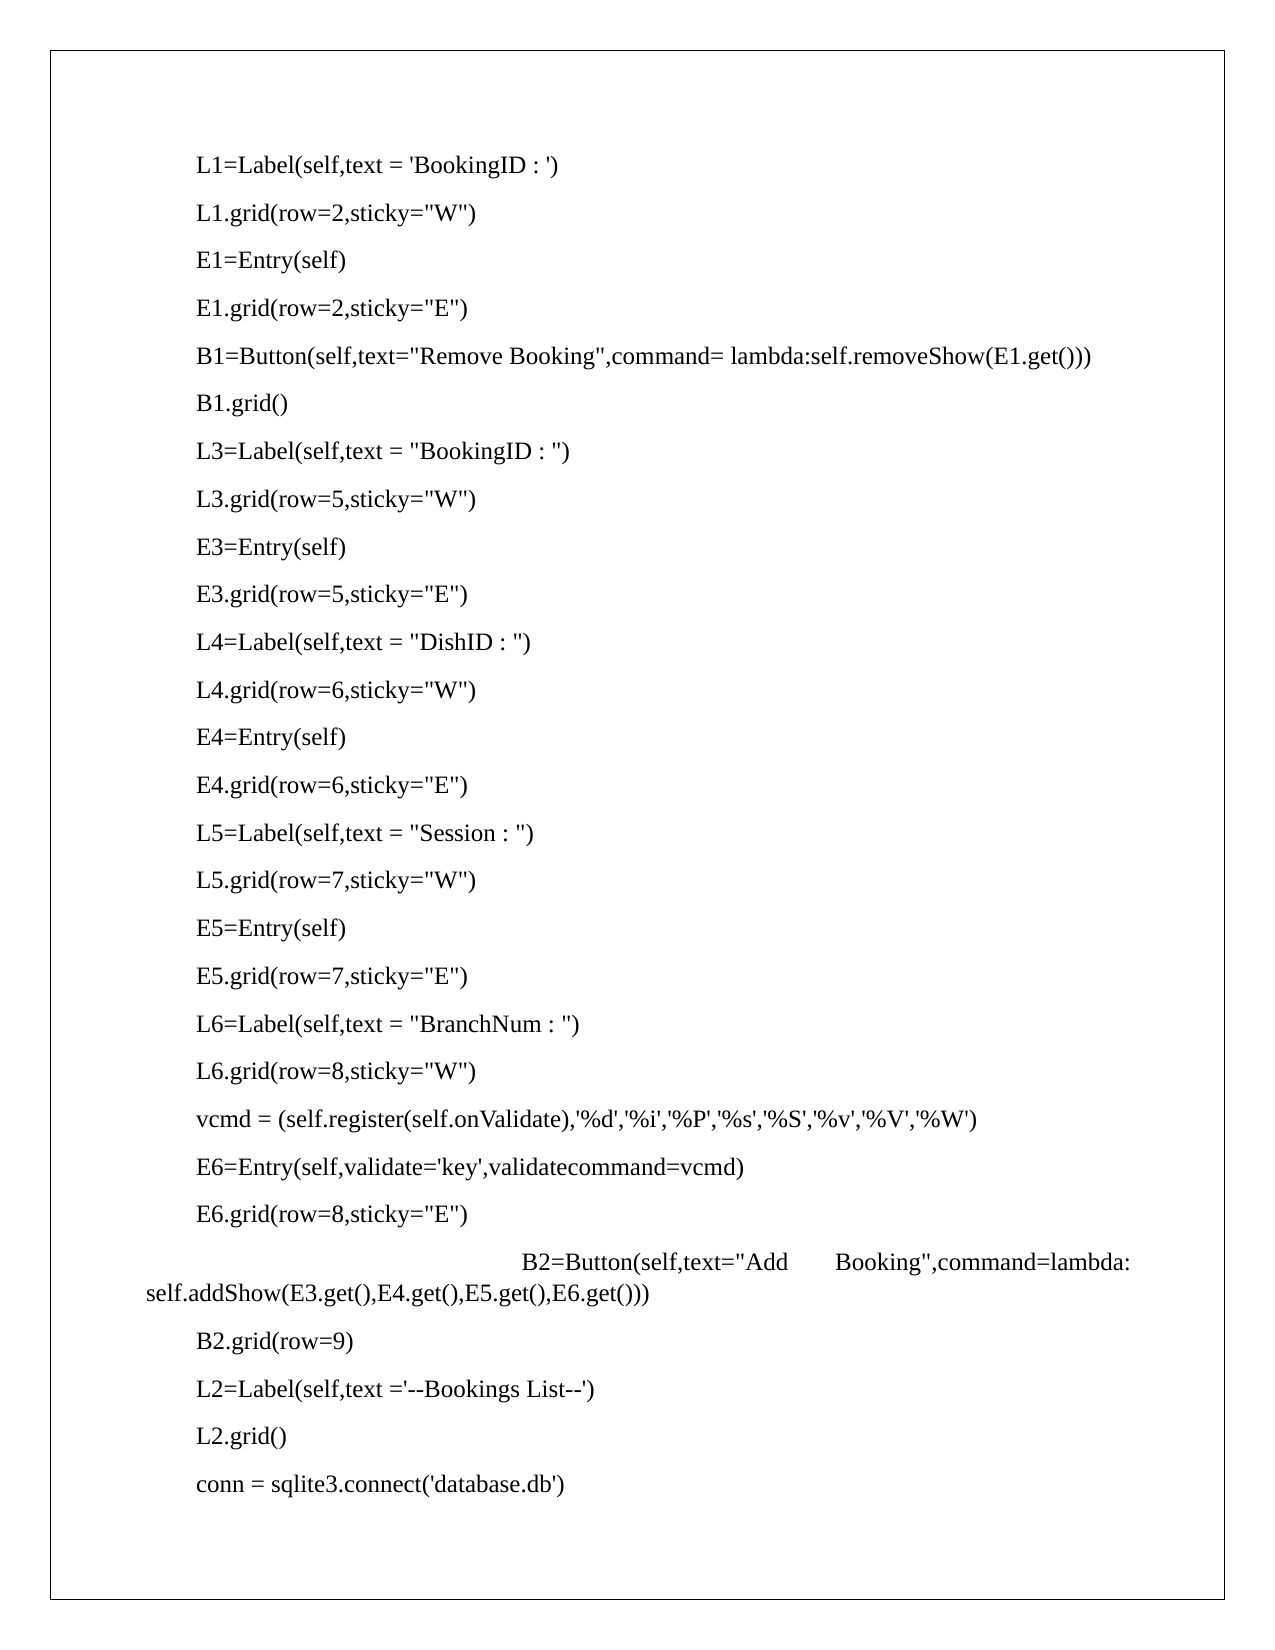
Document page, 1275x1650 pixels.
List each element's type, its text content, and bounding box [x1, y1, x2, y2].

text L3=Label(self,text = "BookingID : ") [146, 436, 1131, 465]
text L6.grid(row=8,sticky="W") [146, 1056, 1131, 1085]
text B2.grid(row=9) [146, 1326, 1131, 1355]
text L1=Label(self,text = 'BookingID : ') [146, 150, 1131, 179]
text B1=Button(self,text="Remove Booking",command= lambda:self.removeShow(E1.get())) [146, 341, 1131, 369]
text E6=Entry(self,validate='key',validatecommand=vcmd) [146, 1152, 1131, 1181]
text L2.grid() [146, 1421, 1131, 1450]
text B1.grid() [146, 388, 1131, 417]
text L1.grid(row=2,sticky="W") [146, 198, 1131, 226]
text E3.grid(row=5,sticky="E") [146, 579, 1131, 608]
text L4.grid(row=6,sticky="W") [146, 675, 1131, 703]
text B2=Button(self,text="Add Booking",command=lambda: self.addShow(E3.get(),E4.get(),E5.get(),E6.get())) [146, 1247, 1131, 1307]
text E4.grid(row=6,sticky="E") [146, 770, 1131, 799]
text E1=Entry(self) [146, 245, 1131, 274]
text L2=Label(self,text ='--Bookings List--') [146, 1374, 1131, 1402]
text L5=Label(self,text = "Session : ") [146, 818, 1131, 847]
text vcmd = (self.register(self.onValidate),'%d','%i','%P','%s','%S','%v','%V','%W') [146, 1104, 1131, 1133]
text conn = sqlite3.connect('database.db') [146, 1469, 1131, 1498]
text E5=Entry(self) [146, 913, 1131, 942]
text L3.grid(row=5,sticky="W") [146, 484, 1131, 513]
text E5.grid(row=7,sticky="E") [146, 961, 1131, 990]
text E4=Entry(self) [146, 722, 1131, 751]
text E1.grid(row=2,sticky="E") [146, 293, 1131, 322]
text E3=Entry(self) [146, 532, 1131, 560]
text L5.grid(row=7,sticky="W") [146, 866, 1131, 894]
text E6.grid(row=8,sticky="E") [146, 1199, 1131, 1228]
text L6=Label(self,text = "BranchNum : ") [146, 1009, 1131, 1037]
text L4=Label(self,text = "DishID : ") [146, 627, 1131, 656]
